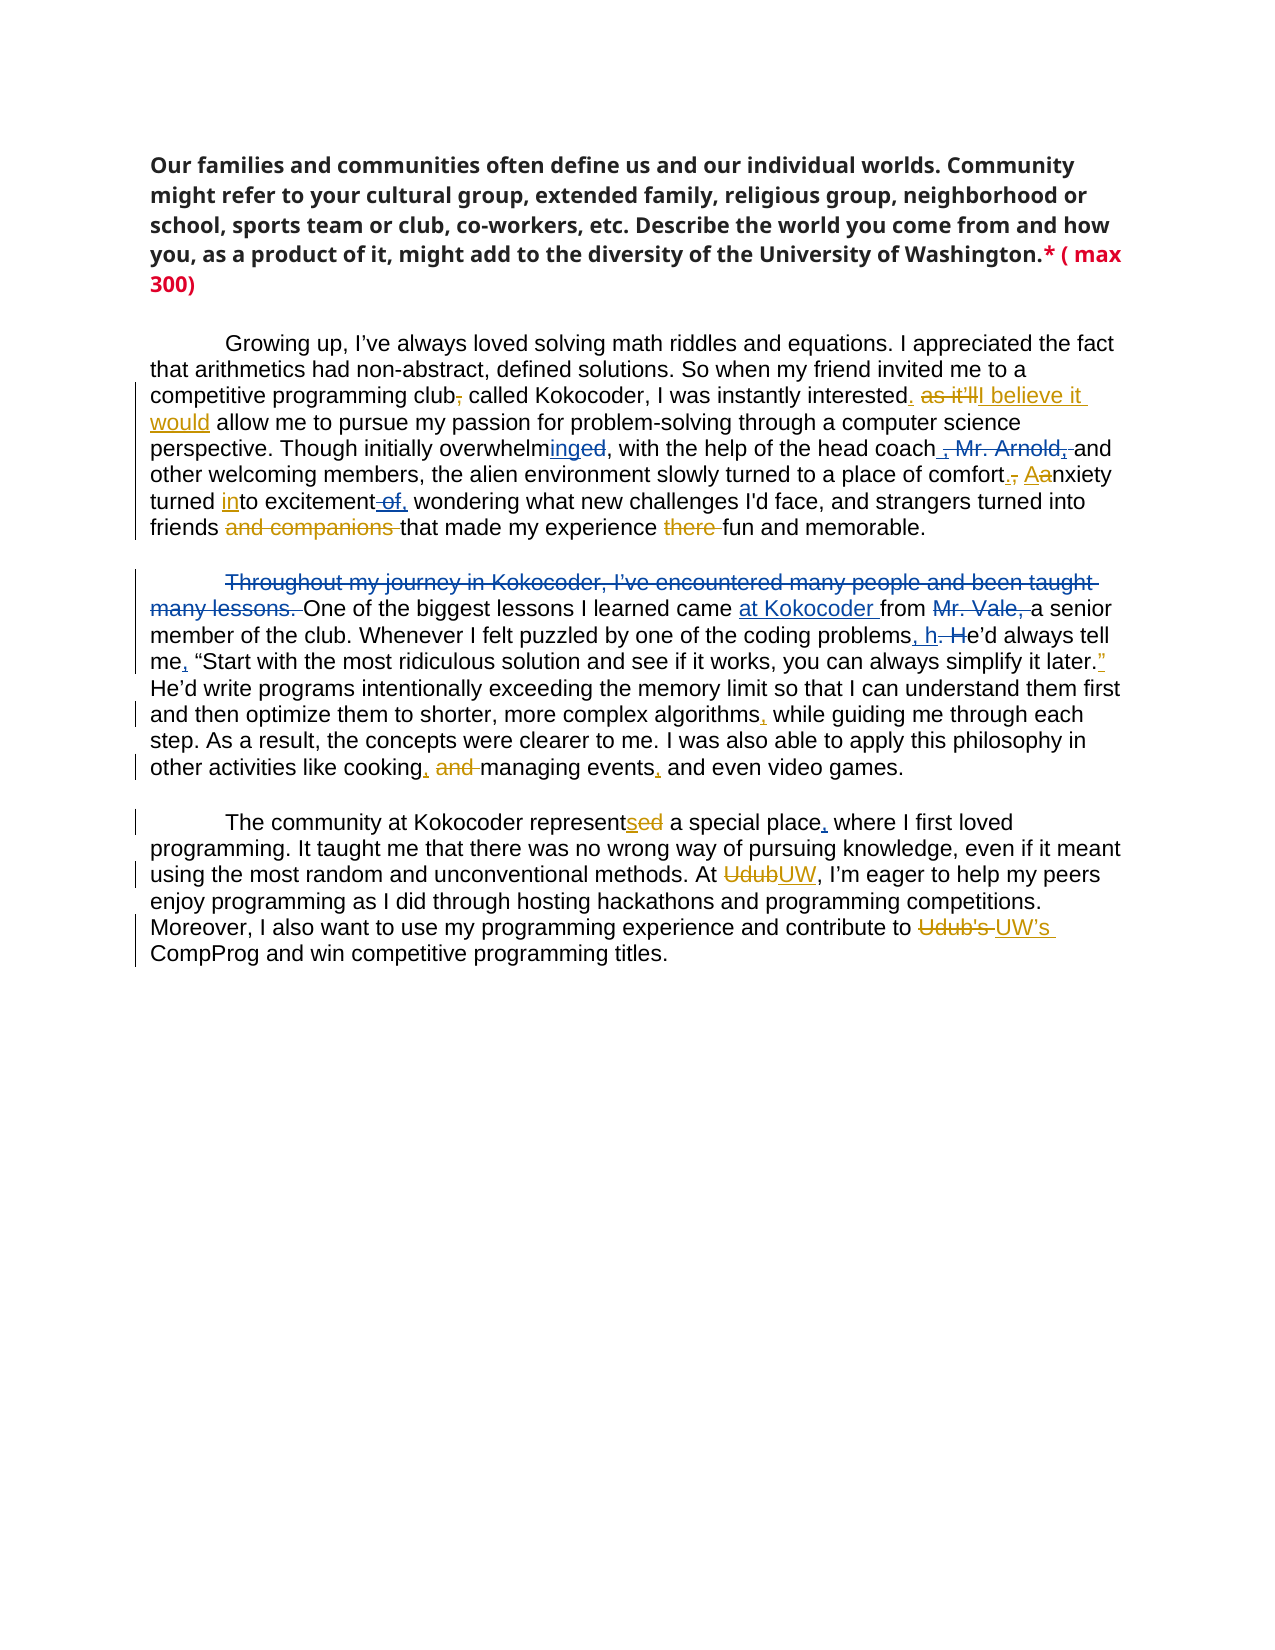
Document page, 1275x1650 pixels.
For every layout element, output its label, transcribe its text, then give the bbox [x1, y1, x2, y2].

text Growing up, I’ve always loved solving math riddles and equations. I appreciated the fact that arithmetics had non-abstract, defined solutions. So when my friend invited me to a competitive programming club called Kokocoder, I was instantly interested allow me to pursue my passion for problem-solving through a computer science perspective. Though initially overwhelm, with the help of the head coachand other welcoming members, the alien environment slowly turned to a place of comfort nxiety turned to excitement wondering what new challenges I'd face, and strangers turned into friends that made my experience fun and memorable. [150, 329, 1125, 540]
text Our families and communities often define us and our individual worlds. Community might refer to your cultural group, extended family, religious group, neighborhood or school, sports team or club, co-workers, etc. Describe the world you come from and how you, as a product of it, might add to the diversity of the University of Washington.* ( max 300) [150, 150, 1125, 299]
text One of the biggest lessons I learned came from a senior member of the club. Whenever I felt puzzled by one of the coding problemse’d always tell me “Start with the most ridiculous solution and see if it works, you can always simplify it later. He’d write programs intentionally exceeding the memory limit so that I can understand them first and then optimize them to shorter, more complex algorithms while guiding me through each step. As a result, the concepts were clearer to me. I was also able to apply this philosophy in other activities like cooking managing events and even video games. [150, 569, 1125, 780]
text The community at Kokocoder represent a special place where I first loved programming. It taught me that there was no wrong way of pursuing knowledge, even if it meant using the most random and unconventional methods. At , I’m eager to help my peers enjoy programming as I did through hosting hackathons and programming competitions. Moreover, I also want to use my programming experience and contribute to CompProg and win competitive programming titles. [150, 809, 1125, 967]
